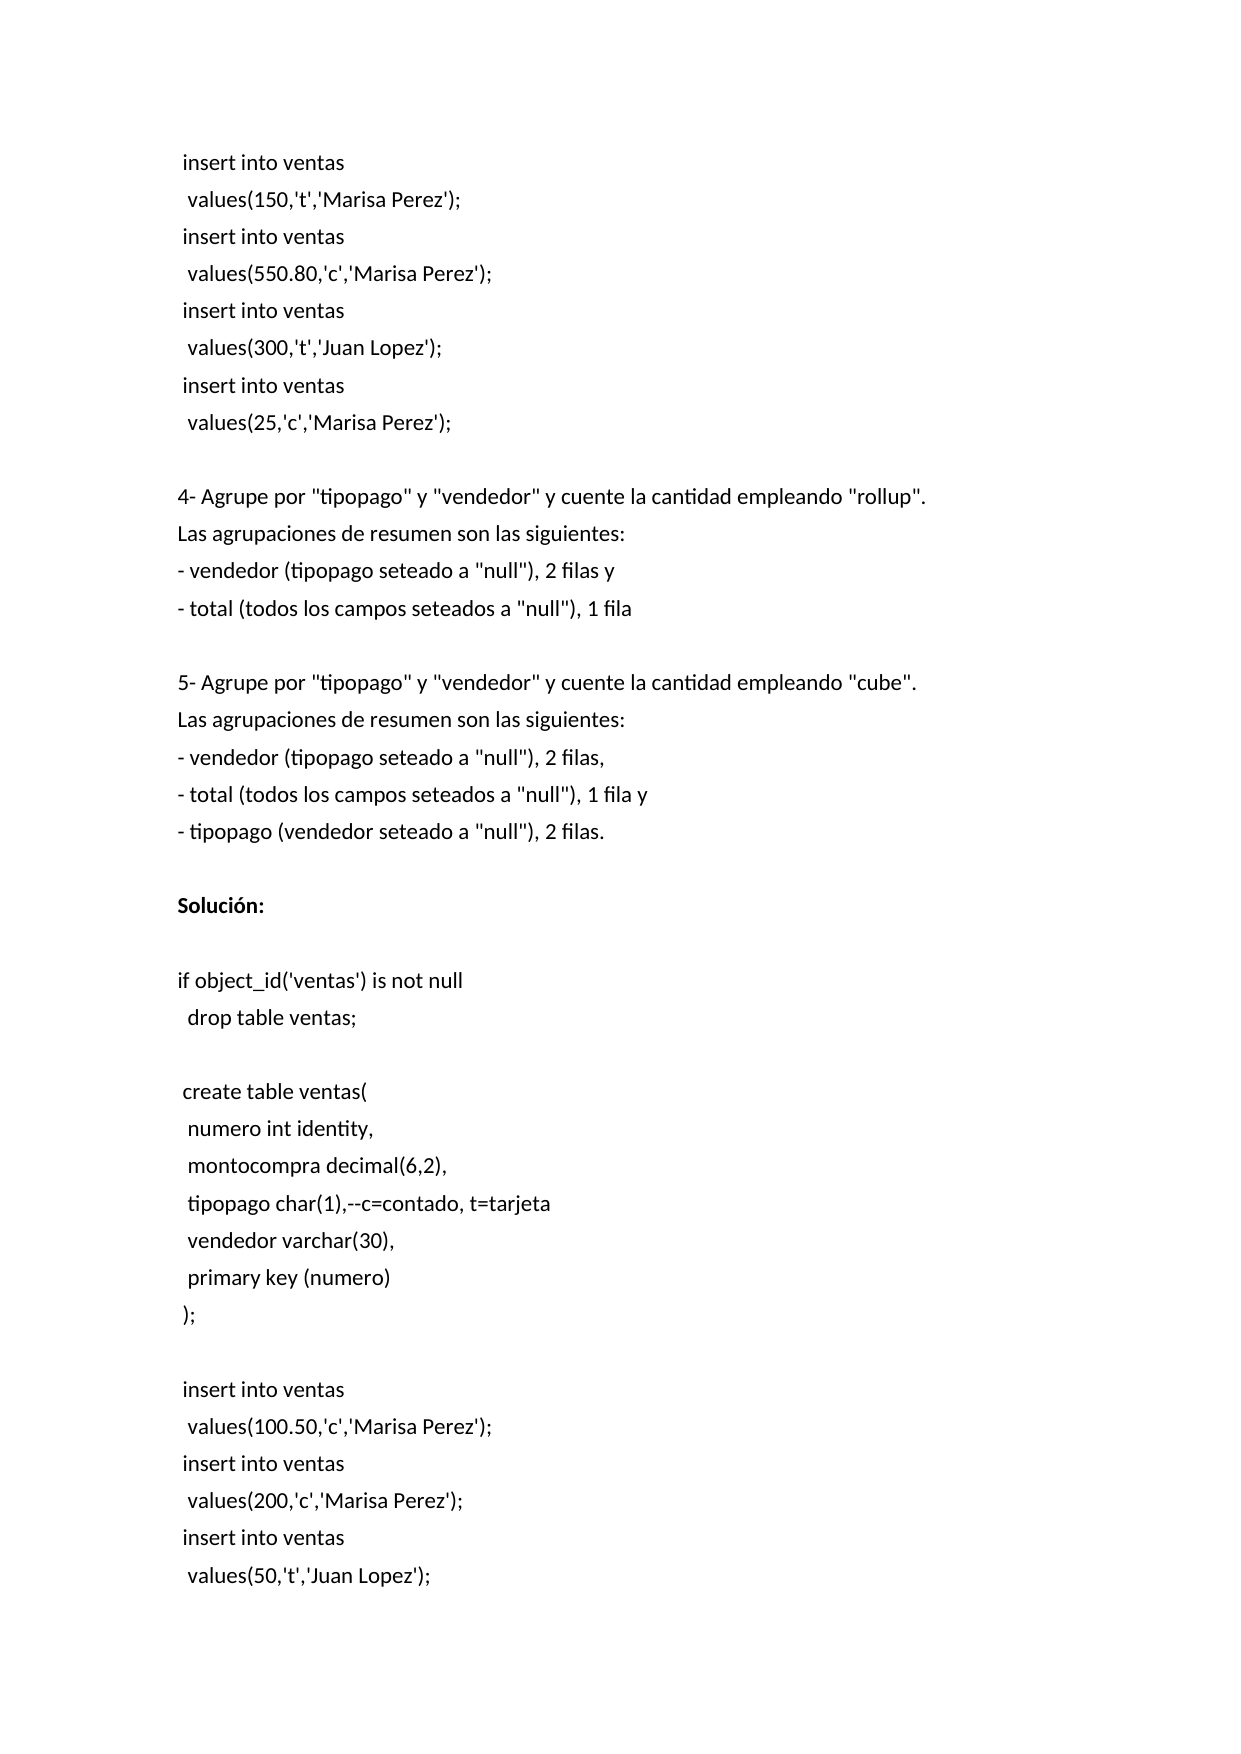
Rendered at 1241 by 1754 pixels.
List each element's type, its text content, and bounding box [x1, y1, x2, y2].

text insert into ventas [177, 1523, 1063, 1552]
text - tipopago (vendedor seteado a "null"), 2 filas. [177, 817, 1063, 845]
text insert into ventas [177, 1449, 1063, 1477]
text values(200,'c','Marisa Perez'); [177, 1486, 1063, 1514]
text create table ventas( [177, 1077, 1063, 1105]
text Solución: [177, 891, 1063, 919]
text montocompra decimal(6,2), [177, 1152, 1063, 1180]
text 5- Agrupe por "tipopago" y "vendedor" y cuente la cantidad empleando "cube". [177, 668, 1063, 696]
text ); [177, 1300, 1063, 1328]
text insert into ventas [177, 222, 1063, 250]
text 4- Agrupe por "tipopago" y "vendedor" y cuente la cantidad empleando "rollup". [177, 482, 1063, 510]
text - total (todos los campos seteados a "null"), 1 fila y [177, 780, 1063, 808]
text values(50,'t','Juan Lopez'); [177, 1561, 1063, 1589]
text values(100.50,'c','Marisa Perez'); [177, 1412, 1063, 1440]
text - vendedor (tipopago seteado a "null"), 2 filas, [177, 743, 1063, 771]
text drop table ventas; [177, 1003, 1063, 1031]
text primary key (numero) [177, 1263, 1063, 1291]
text Las agrupaciones de resumen son las siguientes: [177, 705, 1063, 733]
text tipopago char(1),--c=contado, t=tarjeta [177, 1189, 1063, 1217]
text values(300,'t','Juan Lopez'); [177, 333, 1063, 362]
text insert into ventas [177, 148, 1063, 176]
text values(550.80,'c','Marisa Perez'); [177, 259, 1063, 287]
text vendedor varchar(30), [177, 1226, 1063, 1254]
text numero int identity, [177, 1114, 1063, 1142]
text insert into ventas [177, 296, 1063, 324]
text if object_id('ventas') is not null [177, 966, 1063, 994]
text values(150,'t','Marisa Perez'); [177, 185, 1063, 213]
text - vendedor (tipopago seteado a "null"), 2 filas y [177, 557, 1063, 585]
text values(25,'c','Marisa Perez'); [177, 408, 1063, 436]
text insert into ventas [177, 371, 1063, 399]
text Las agrupaciones de resumen son las siguientes: [177, 519, 1063, 547]
text insert into ventas [177, 1375, 1063, 1403]
text - total (todos los campos seteados a "null"), 1 fila [177, 594, 1063, 622]
